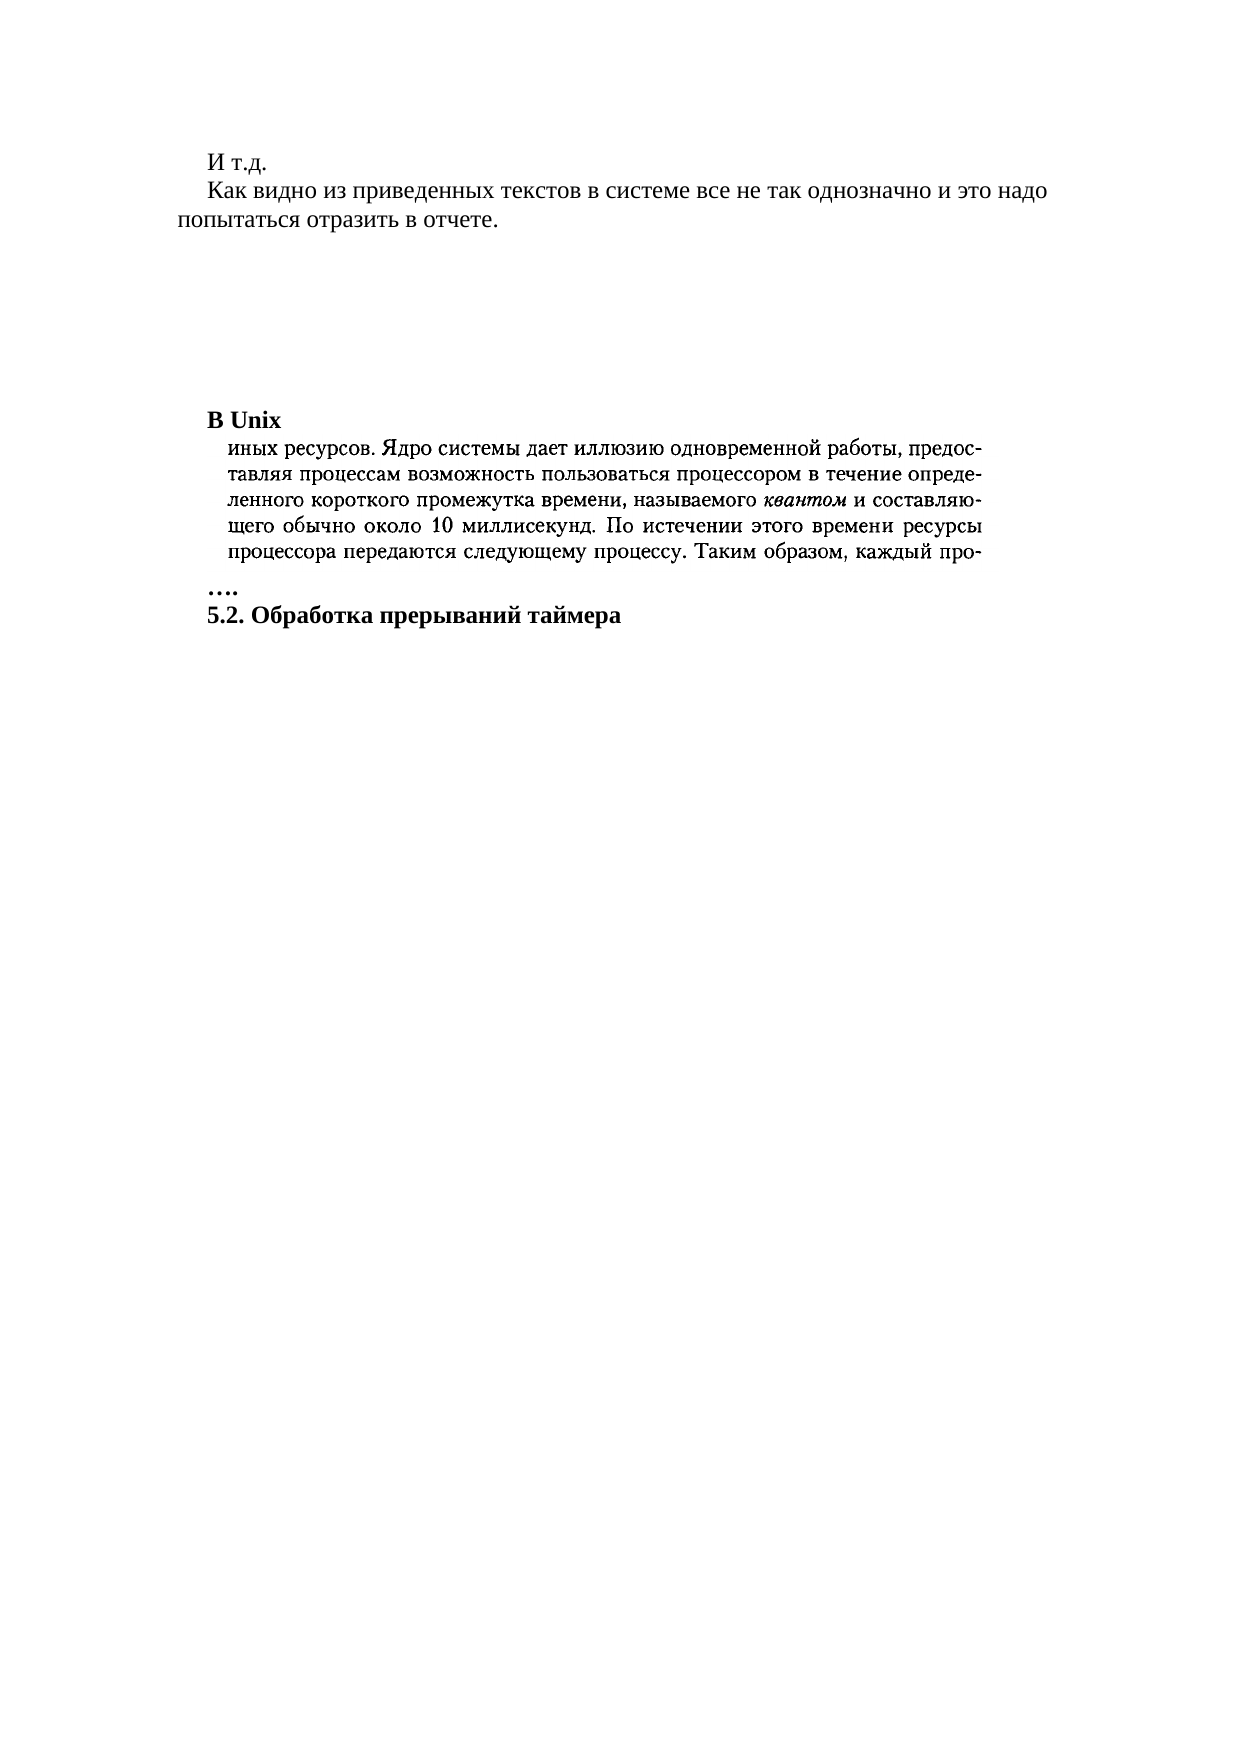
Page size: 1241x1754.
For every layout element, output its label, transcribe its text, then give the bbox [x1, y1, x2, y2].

text 5.2. Обработка прерываний таймера [177, 600, 1152, 629]
text В Unix [177, 405, 1152, 434]
text …. [177, 572, 1152, 600]
text Как видно из приведенных текстов в системе все не так однозначно и это надо попытаться отразить в отчете. [177, 175, 1152, 233]
text И т.д. [177, 147, 1152, 175]
